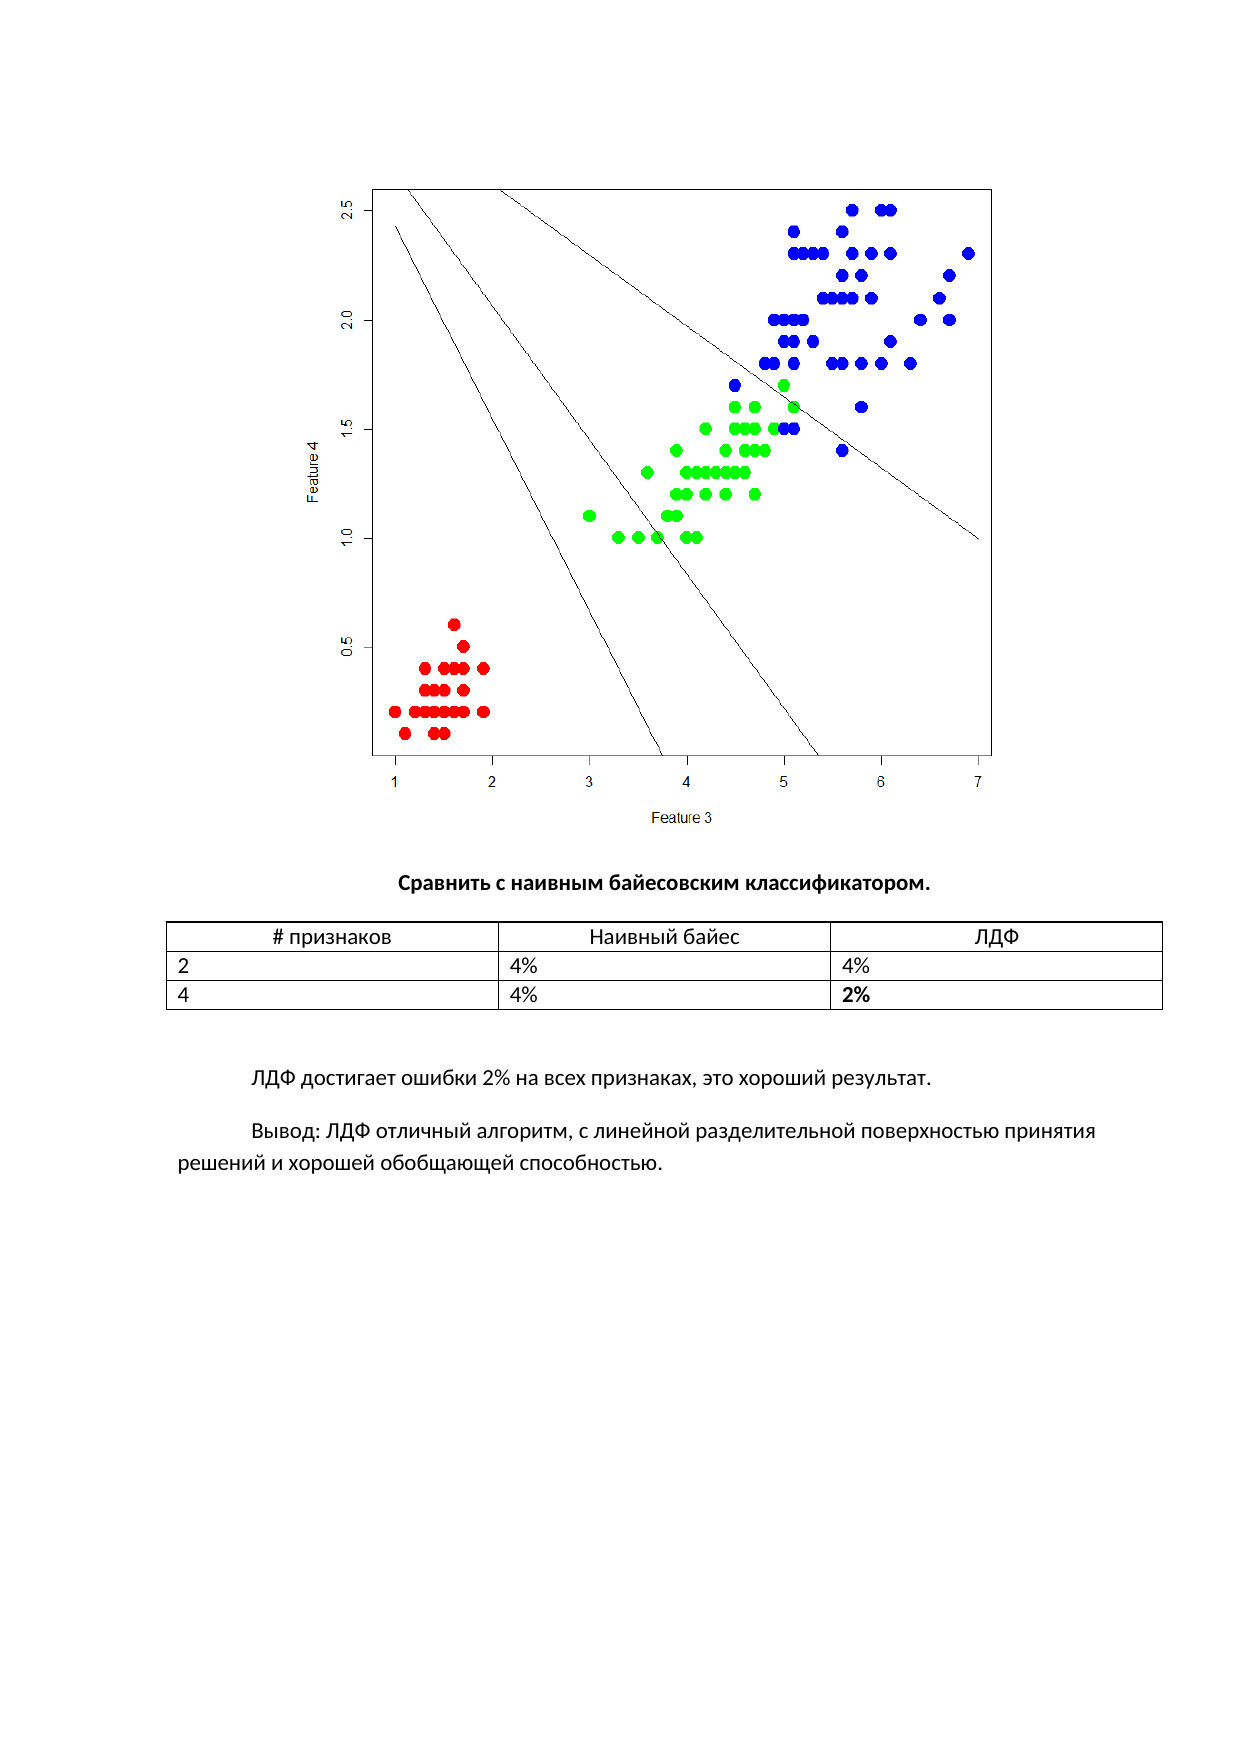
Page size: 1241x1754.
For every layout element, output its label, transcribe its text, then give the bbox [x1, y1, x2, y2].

picture [301, 118, 1028, 844]
table_cell 4 [167, 981, 498, 1009]
table_header Наивный байес [499, 923, 830, 951]
table_cell 2% [831, 981, 1162, 1009]
text Вывод: ЛДФ отличный алгоритм, с линейной разделительной поверхностью принятия решений и хорошей обобщающей способностью. [177, 1116, 1152, 1176]
table_header ЛДФ [831, 923, 1162, 951]
text ЛДФ достигает ошибки 2% на всех признаках, это хороший результат. [177, 1063, 1152, 1091]
table_cell 2 [167, 952, 498, 979]
table_header # признаков [167, 923, 498, 951]
table_cell 4% [499, 981, 830, 1009]
text Сравнить с наивным байесовским классификатором. [177, 868, 1152, 896]
table_cell 4% [831, 952, 1162, 979]
table_cell 4% [499, 952, 830, 979]
